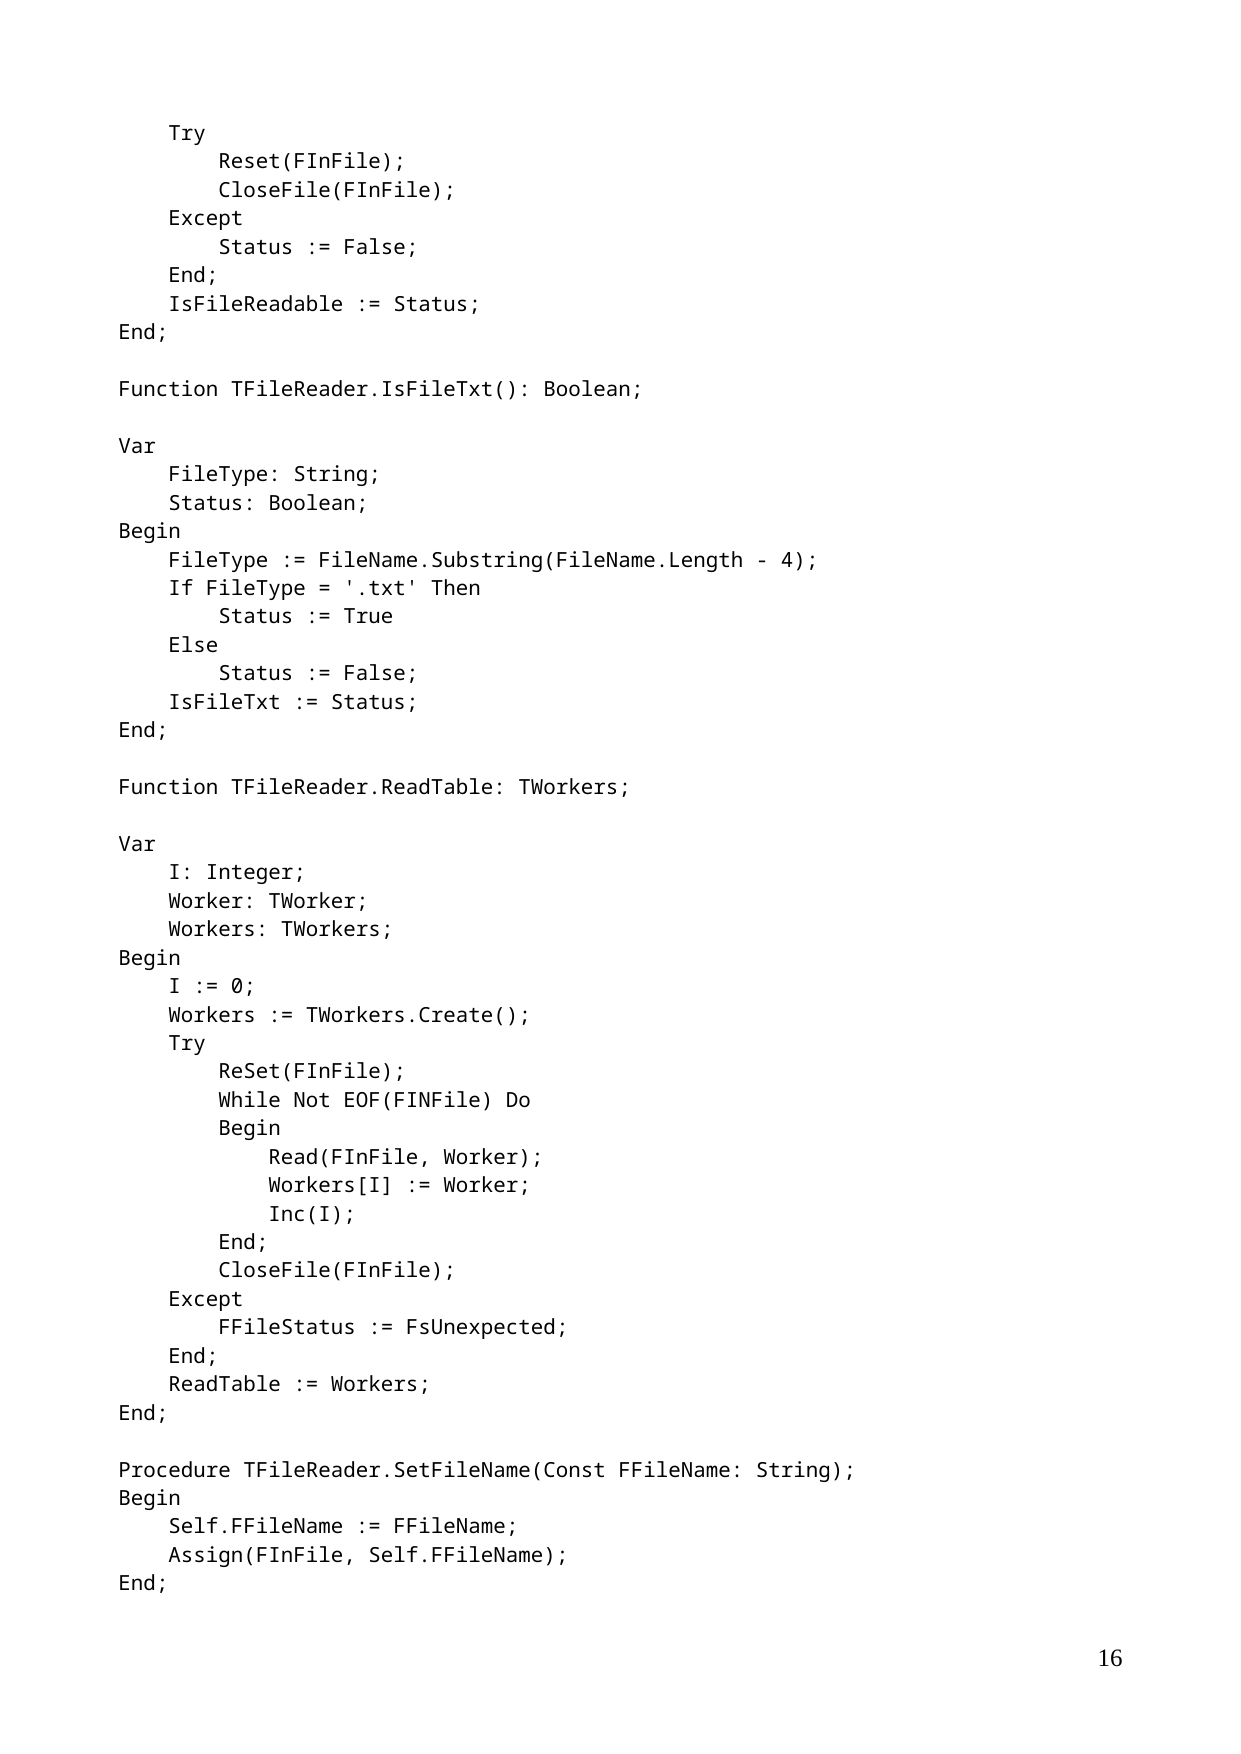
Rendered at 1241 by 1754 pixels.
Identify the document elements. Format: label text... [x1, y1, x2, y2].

text Procedure TFileReader.SetFileName(Const FFileName: String); [118, 1455, 1122, 1483]
text FFileStatus := FsUnexpected; [118, 1312, 1122, 1341]
text Read(FInFile, Worker); [118, 1142, 1122, 1170]
text Status := False; [118, 232, 1122, 260]
text Begin [118, 1483, 1122, 1512]
text Begin [118, 516, 1122, 545]
text Var [118, 431, 1122, 459]
text Var [118, 829, 1122, 857]
text Worker: TWorker; [118, 886, 1122, 914]
text Reset(FInFile); [118, 147, 1122, 175]
text Status: Boolean; [118, 488, 1122, 516]
text Workers[I] := Worker; [118, 1170, 1122, 1199]
text ReadTable := Workers; [118, 1369, 1122, 1398]
text CloseFile(FInFile); [118, 175, 1122, 203]
text Function TFileReader.IsFileTxt(): Boolean; [118, 374, 1122, 402]
text End; [118, 1568, 1122, 1597]
text Self.FFileName := FFileName; [118, 1512, 1122, 1540]
text Workers := TWorkers.Create(); [118, 1000, 1122, 1028]
text Assign(FInFile, Self.FFileName); [118, 1540, 1122, 1568]
text Try [118, 1028, 1122, 1057]
text Else [118, 630, 1122, 658]
text Function TFileReader.ReadTable: TWorkers; [118, 772, 1122, 801]
text Inc(I); [118, 1199, 1122, 1227]
text If FileType = '.txt' Then [118, 573, 1122, 602]
text I: Integer; [118, 857, 1122, 886]
text End; [118, 715, 1122, 744]
text I := 0; [118, 971, 1122, 1000]
text Begin [118, 1113, 1122, 1142]
text Workers: TWorkers; [118, 914, 1122, 943]
text ReSet(FInFile); [118, 1057, 1122, 1085]
text CloseFile(FInFile); [118, 1256, 1122, 1284]
text Except [118, 1284, 1122, 1312]
text IsFileTxt := Status; [118, 687, 1122, 715]
text FileType: String; [118, 459, 1122, 488]
text Status := False; [118, 658, 1122, 687]
text Except [118, 203, 1122, 232]
text Try [118, 118, 1122, 147]
text While Not EOF(FINFile) Do [118, 1085, 1122, 1113]
text Status := True [118, 602, 1122, 630]
text End; [118, 1227, 1122, 1256]
text End; [118, 1341, 1122, 1369]
text End; [118, 260, 1122, 289]
text FileType := FileName.Substring(FileName.Length - 4); [118, 545, 1122, 573]
text Begin [118, 943, 1122, 971]
text End; [118, 1398, 1122, 1426]
text IsFileReadable := Status; [118, 289, 1122, 317]
text End; [118, 317, 1122, 346]
